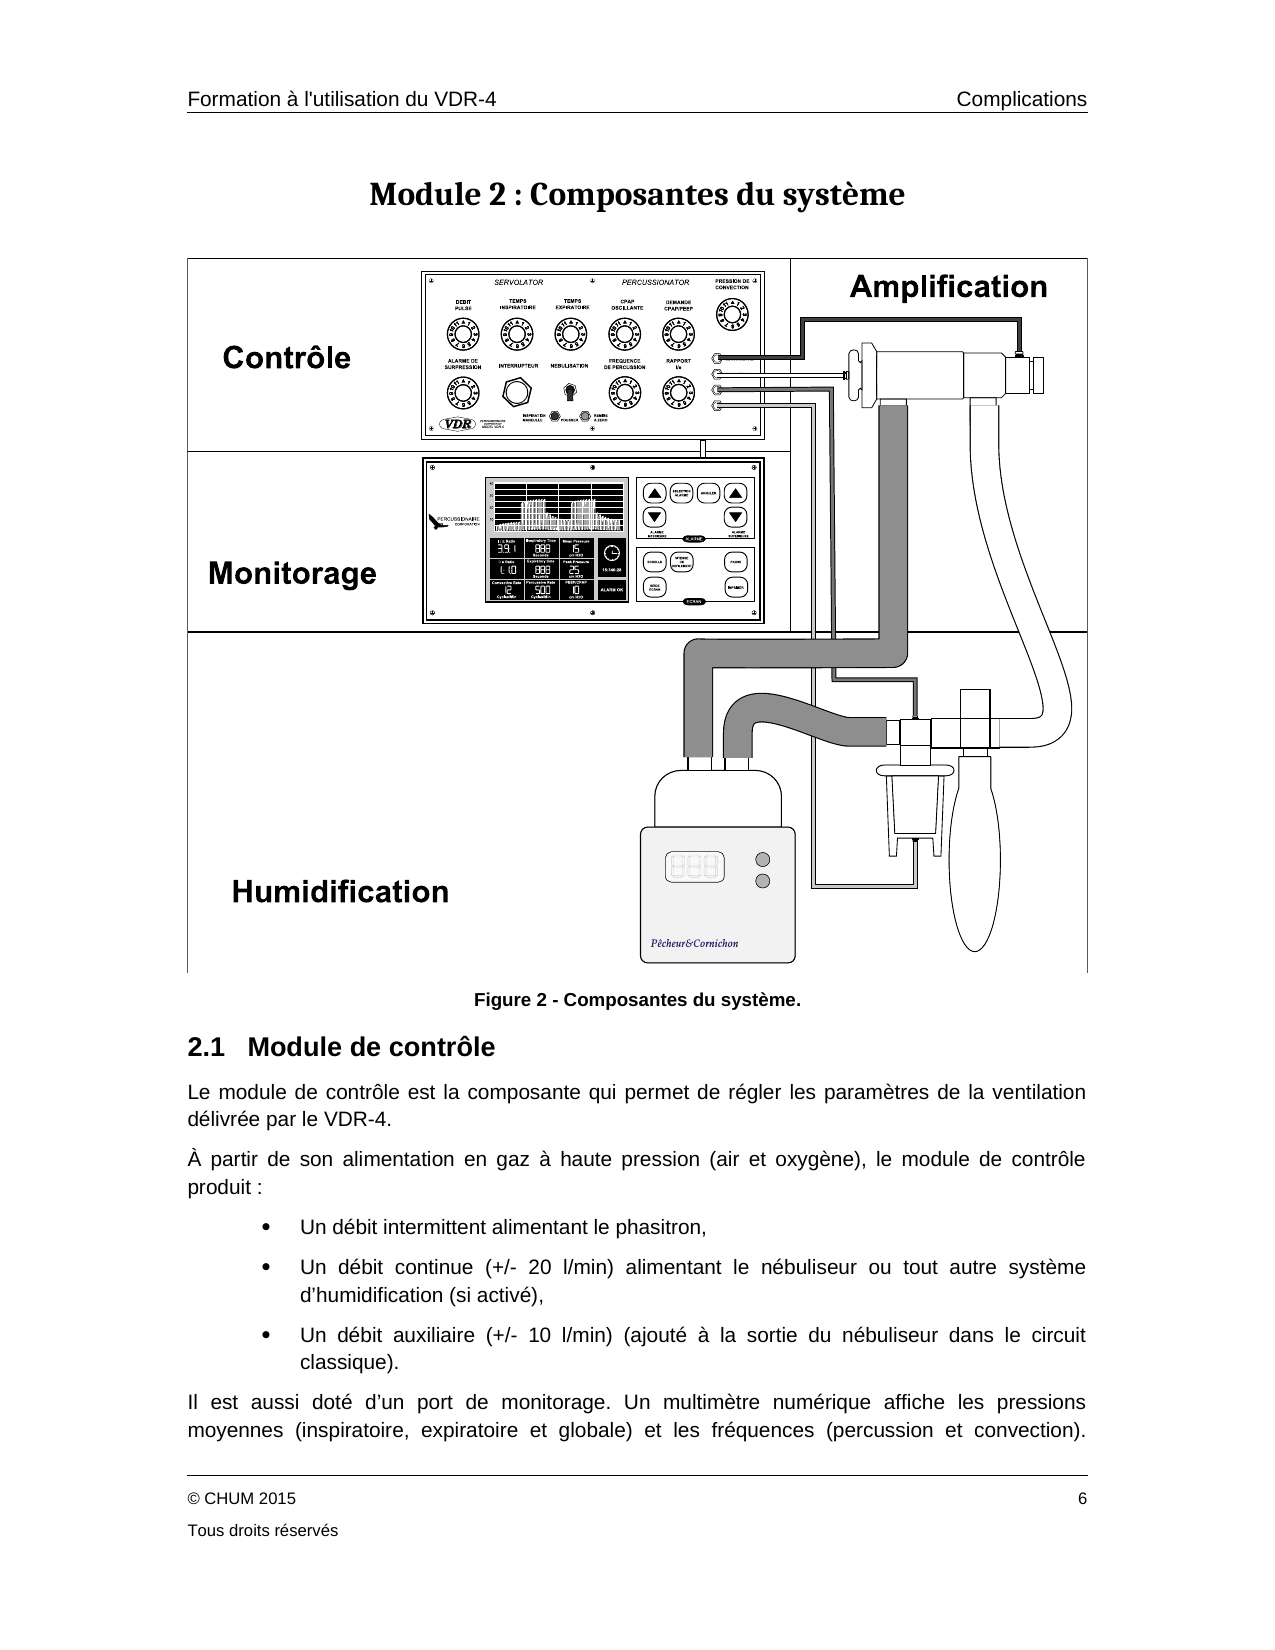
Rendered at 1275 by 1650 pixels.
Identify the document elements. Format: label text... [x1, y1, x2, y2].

subtitle Module de contrôle [187, 1031, 1088, 1062]
list Un débit auxiliaire (+/- 10 l/min) (ajouté à la sortie du nébuliseur dans le circuit classique). [262, 1322, 1088, 1374]
text Le module de contrôle est la composante qui permet de régler les paramètres de la ventilation délivrée par le VDR-4. [187, 1080, 1088, 1131]
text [187, 1390, 1088, 1441]
text À partir de son alimentation en gaz à haute pression (air et oxygène), le module de contrôle produit : [187, 1147, 1088, 1199]
list Un débit continue (+/- 20 l/min) alimentant le nébuliseur ou tout autre système d’humidification (si activé), [262, 1255, 1088, 1306]
list Un débit intermittent alimentant le phasitron, [262, 1215, 1088, 1239]
text Figure 2 - Composantes du système. [187, 989, 1088, 1010]
text Composantes du système [187, 175, 1088, 213]
